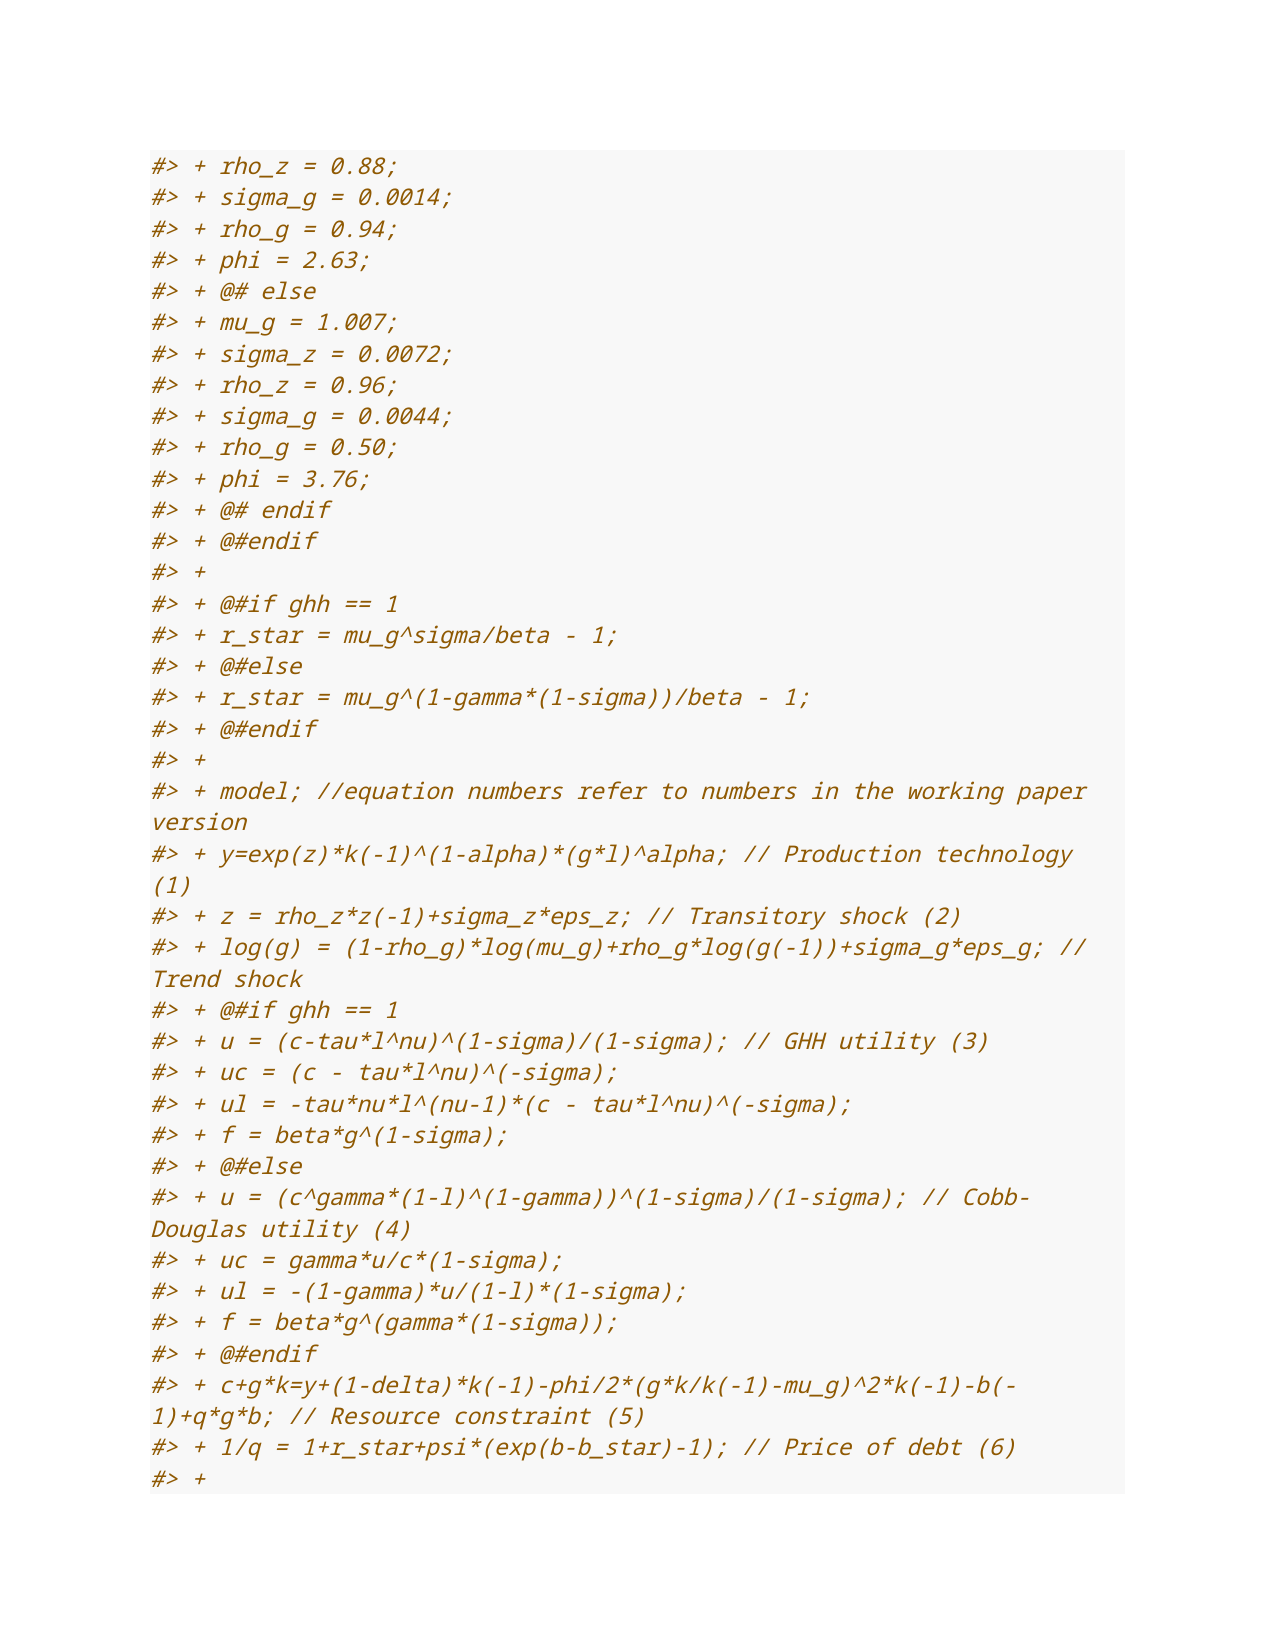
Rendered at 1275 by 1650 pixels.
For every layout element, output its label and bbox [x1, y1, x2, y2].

text [150, 150, 1125, 1494]
